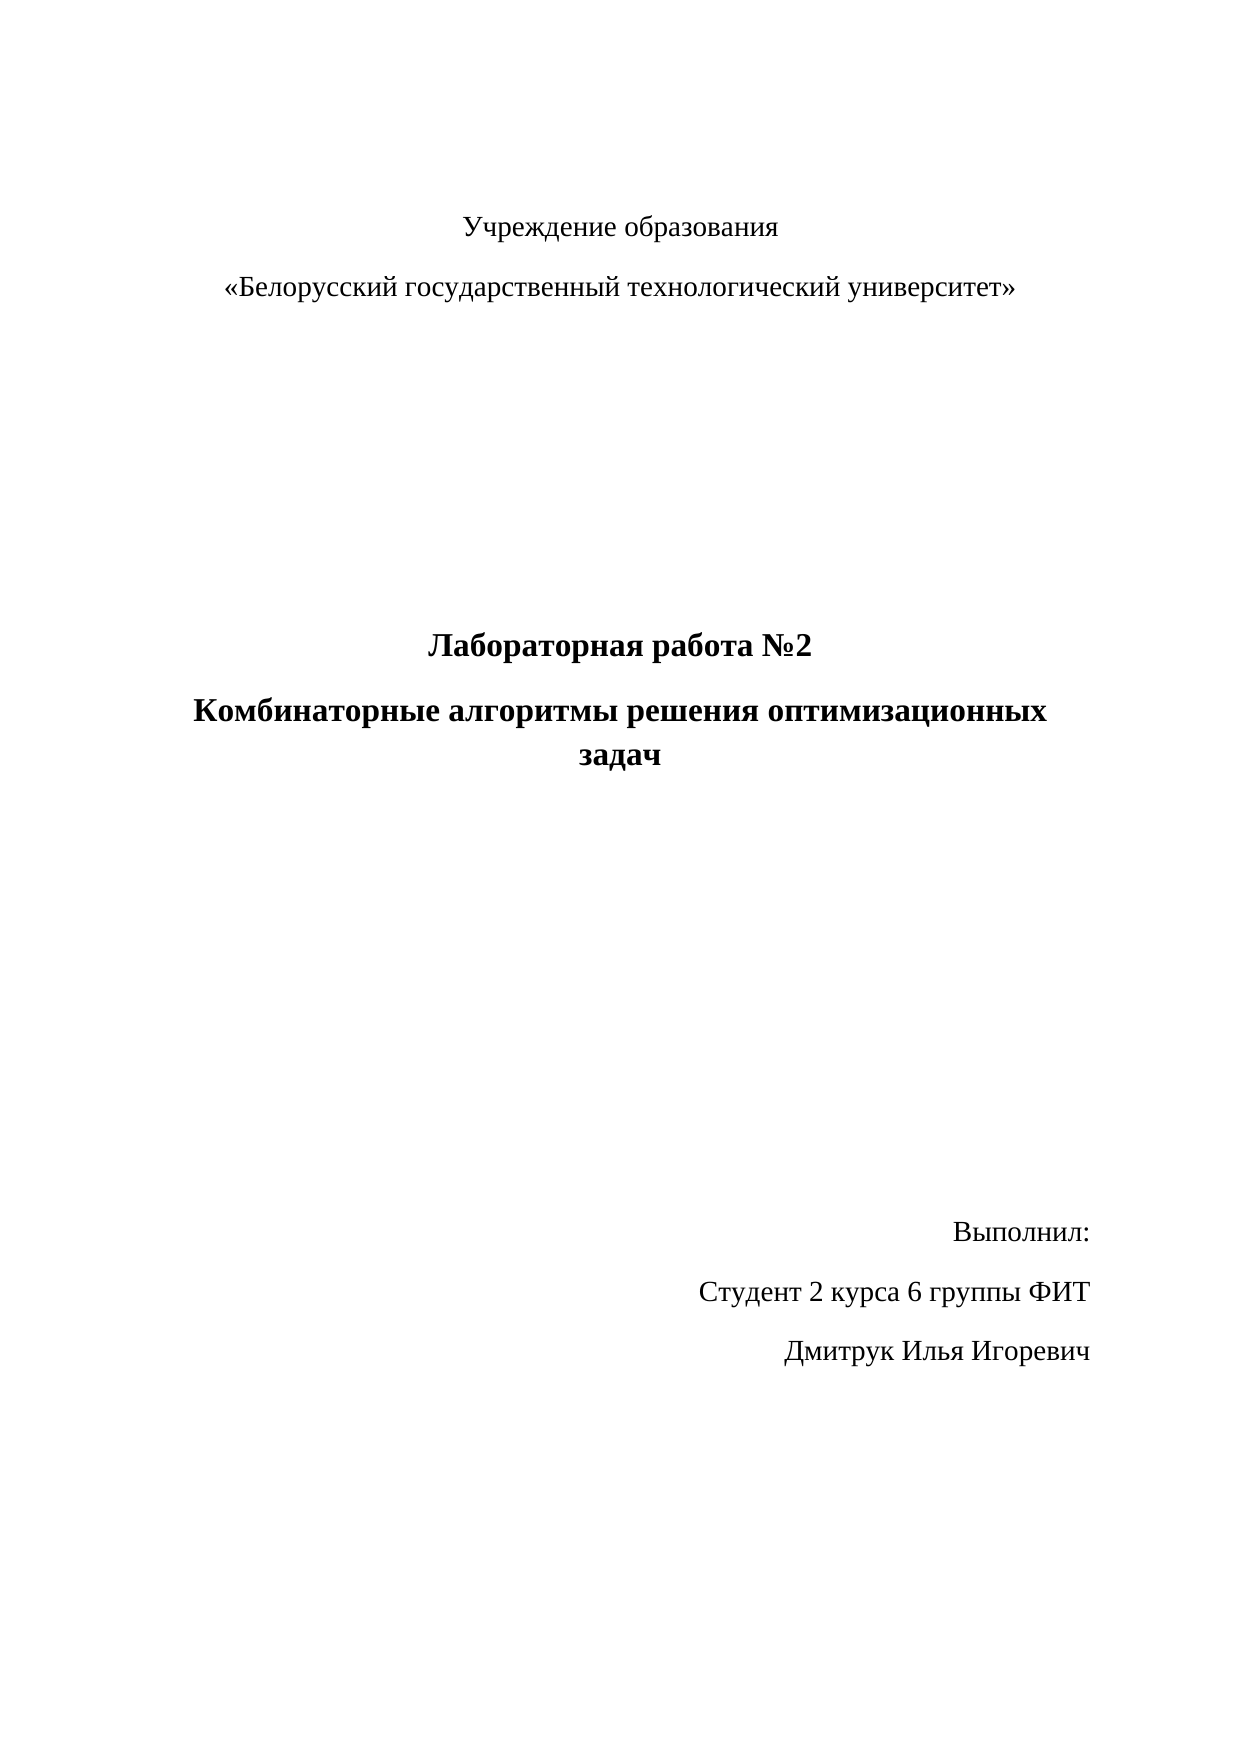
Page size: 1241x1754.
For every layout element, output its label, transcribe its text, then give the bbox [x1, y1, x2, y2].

text Студент 2 курса 6 группы ФИТ [150, 1274, 1090, 1307]
text Выполнил: [150, 1214, 1090, 1248]
text Учреждение образования [150, 209, 1090, 243]
text Лабораторная работа №2 [150, 625, 1090, 663]
text «Белорусский государственный технологический университет» [150, 269, 1090, 302]
text Дмитрук Илья Игоревич [150, 1333, 1090, 1367]
text Комбинаторные алгоритмы решения оптимизационных задач [150, 690, 1090, 772]
